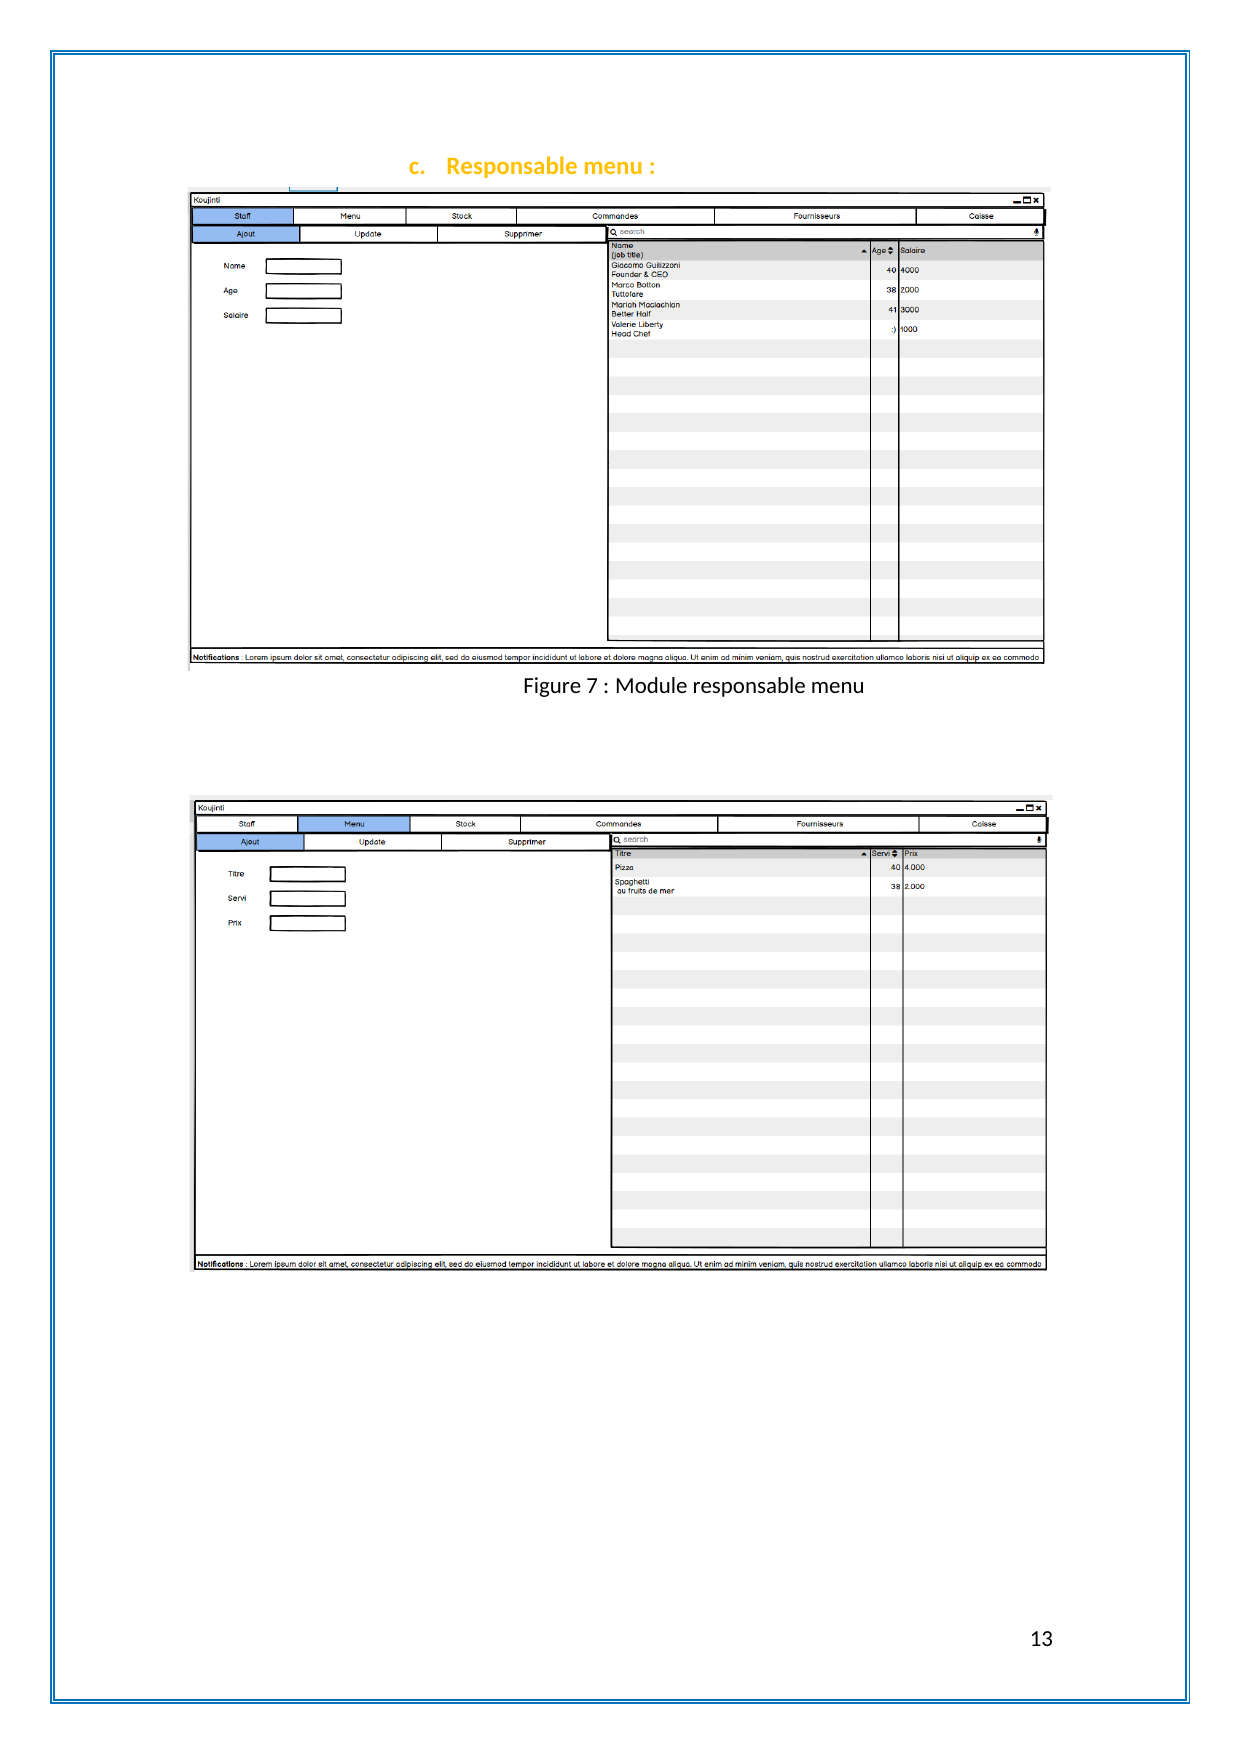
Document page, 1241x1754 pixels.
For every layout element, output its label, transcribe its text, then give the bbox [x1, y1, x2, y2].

list Responsable menu : [409, 150, 1053, 181]
picture [189, 795, 1053, 1272]
picture [187, 187, 1051, 671]
